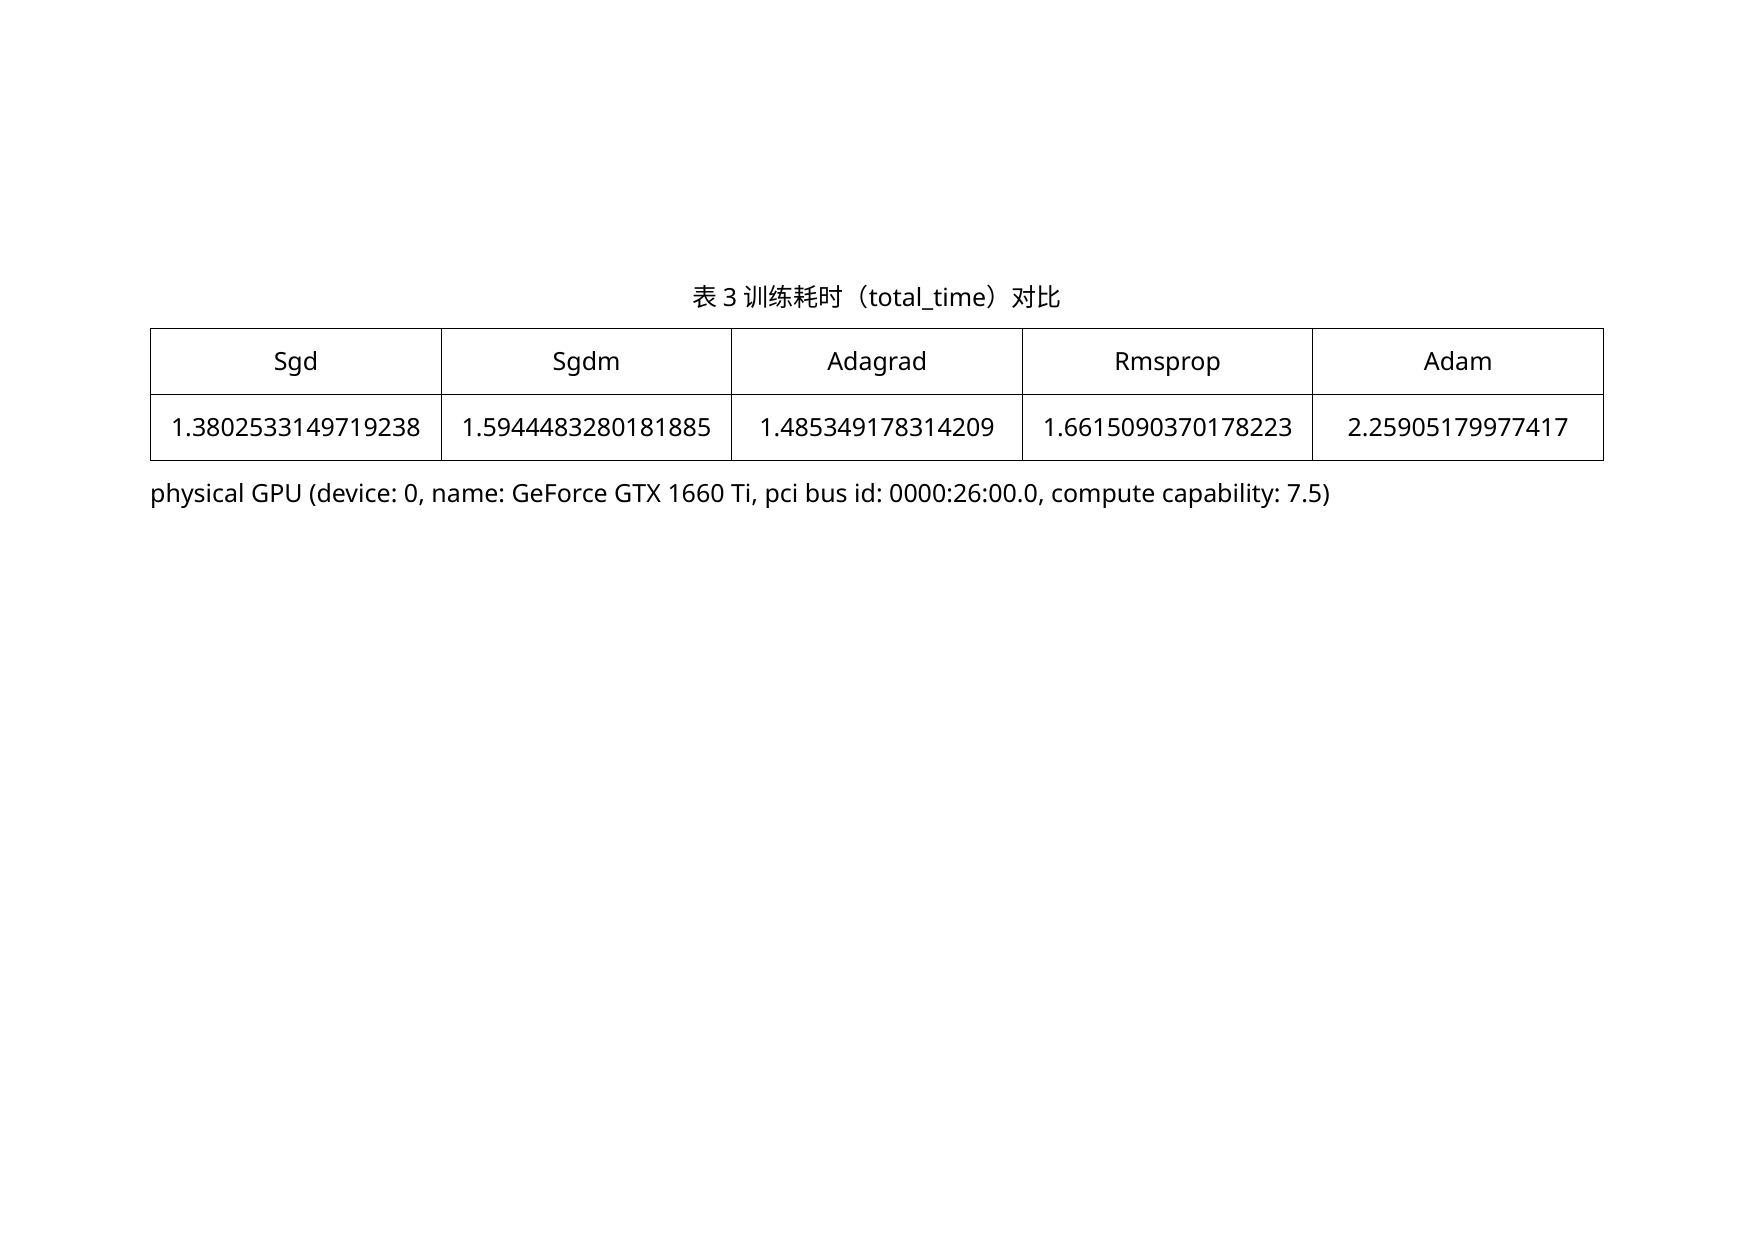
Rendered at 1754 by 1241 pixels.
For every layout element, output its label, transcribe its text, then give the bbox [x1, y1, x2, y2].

table_header Rmsprop [1023, 329, 1312, 394]
table_cell 1.485349178314209 [732, 395, 1022, 460]
table_cell 1.6615090370178223 [1023, 395, 1312, 460]
table_header Adam [1313, 329, 1603, 394]
table_cell 2.25905179977417 [1313, 395, 1603, 460]
text physical GPU (device: 0, name: GeForce GTX 1660 Ti, pci bus id: 0000:26:00.0, compute capability: 7.5) [150, 461, 1604, 526]
table_header Adagrad [732, 329, 1022, 394]
table_cell 1.3802533149719238 [151, 395, 441, 460]
table_header Sgd [151, 329, 441, 394]
table_cell 1.5944483280181885 [442, 395, 731, 460]
text 表3 训练耗时（total_time）对比 [150, 263, 1604, 328]
table_header Sgdm [442, 329, 731, 394]
